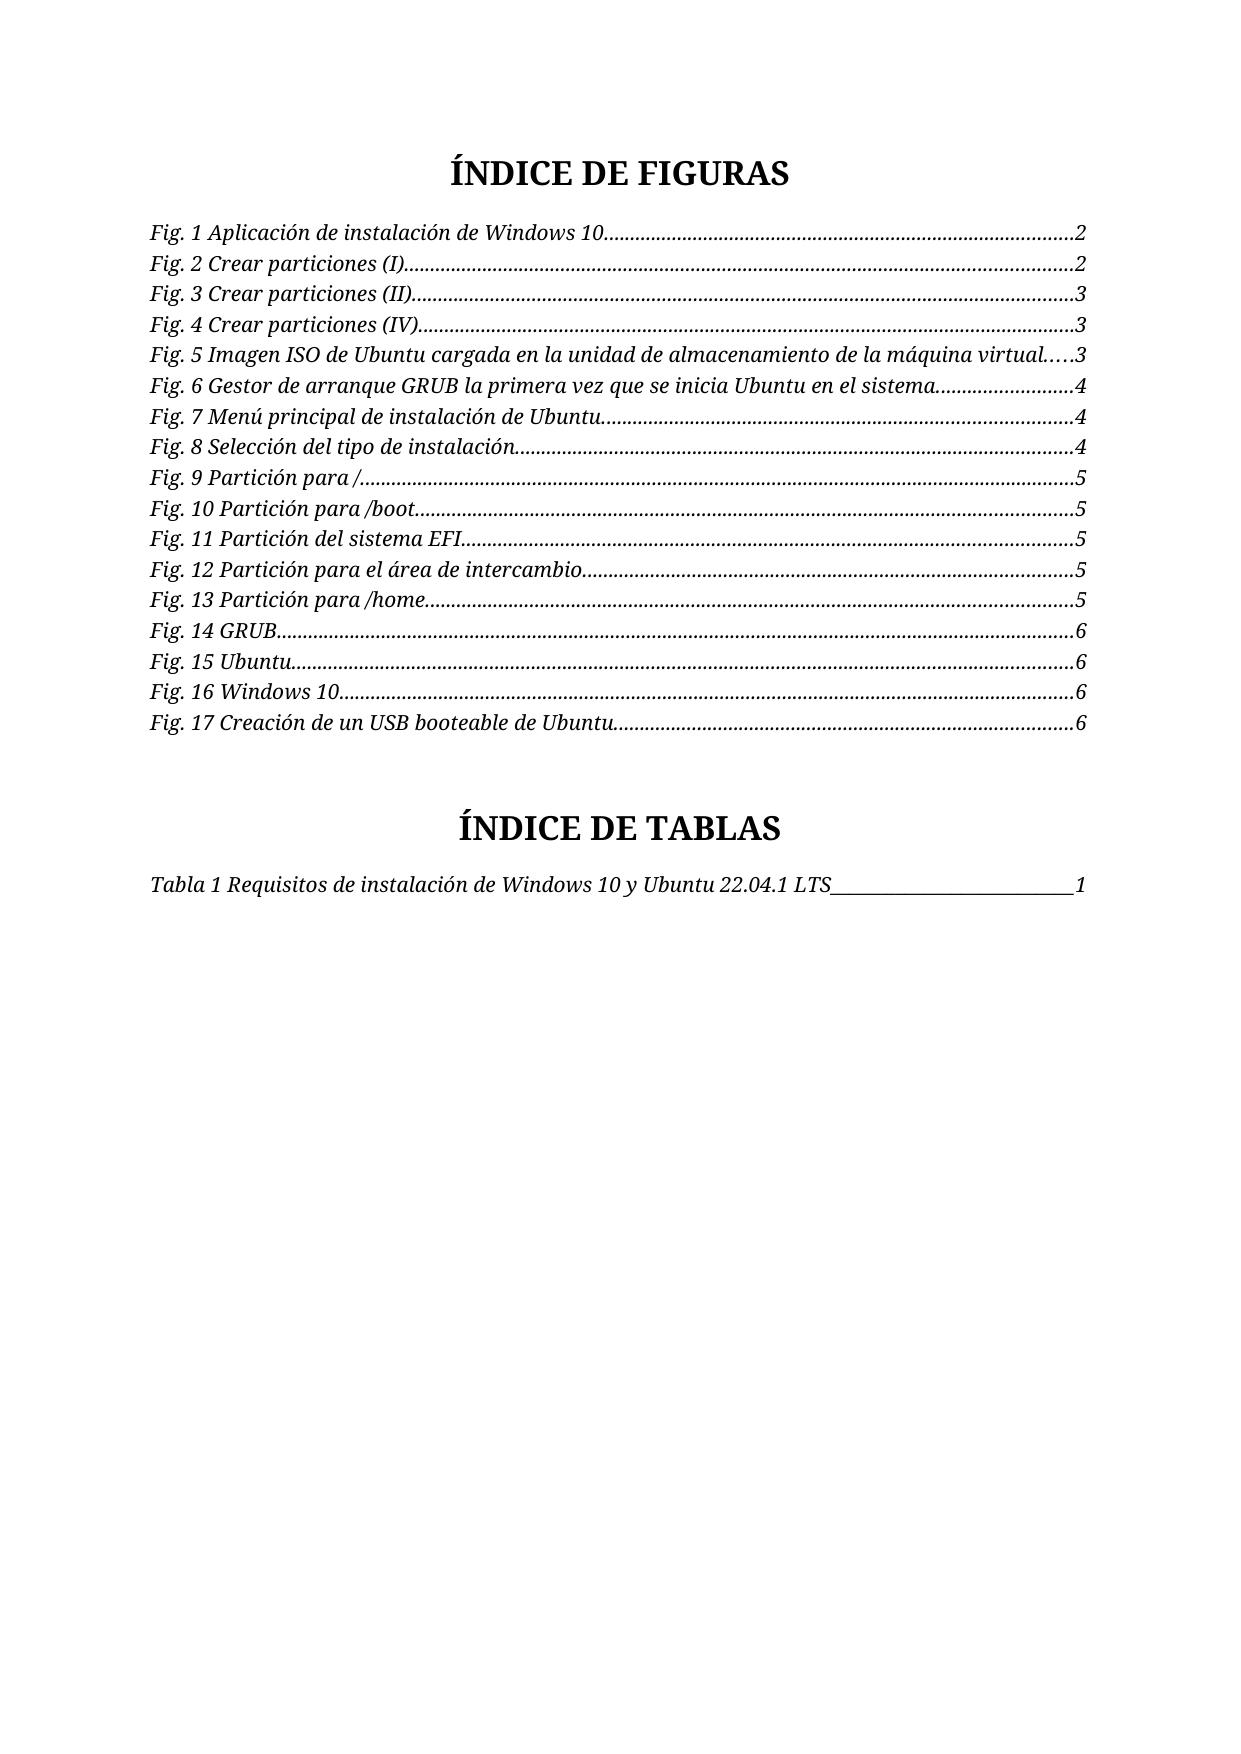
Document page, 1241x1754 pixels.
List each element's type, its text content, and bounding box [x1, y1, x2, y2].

text Tabla 1 Requisitos de instalación de Windows 10 y Ubuntu 22.04.1 LTS 1 [150, 870, 1090, 898]
text Fig. 6 Gestor de arranque GRUB la primera vez que se inicia Ubuntu en el sistema. 4 [150, 371, 1090, 400]
text índice de tablas [150, 804, 1090, 850]
text Fig. 14 GRUB. 6 [150, 616, 1090, 645]
text Fig. 10 Partición para /boot. 5 [150, 494, 1090, 522]
text Fig. 7 Menú principal de instalación de Ubuntu. 4 [150, 402, 1090, 430]
text Fig. 16 Windows 10. 6 [150, 677, 1090, 706]
text Fig. 15 Ubuntu. 6 [150, 647, 1090, 675]
text Fig. 12 Partición para el área de intercambio. 5 [150, 555, 1090, 583]
text Fig. 4 Crear particiones (IV). 3 [150, 310, 1090, 338]
text Fig. 13 Partición para /home. 5 [150, 586, 1090, 614]
text Fig. 3 Crear particiones (II). 3 [150, 279, 1090, 308]
text Fig. 11 Partición del sistema EFI. 5 [150, 524, 1090, 553]
text Fig. 8 Selección del tipo de instalación. 4 [150, 432, 1090, 461]
text Fig. 17 Creación de un USB booteable de Ubuntu. 6 [150, 708, 1090, 737]
text Fig. 2 Crear particiones (I). 2 [150, 249, 1090, 277]
text índice de figuras [150, 150, 1090, 195]
text Fig. 9 Partición para /. 5 [150, 463, 1090, 492]
text Fig. 1 Aplicación de instalación de Windows 10. 2 [150, 218, 1090, 247]
text Fig. 5 Imagen ISO de Ubuntu cargada en la unidad de almacenamiento de la máquina virtual. 3 [150, 341, 1090, 369]
